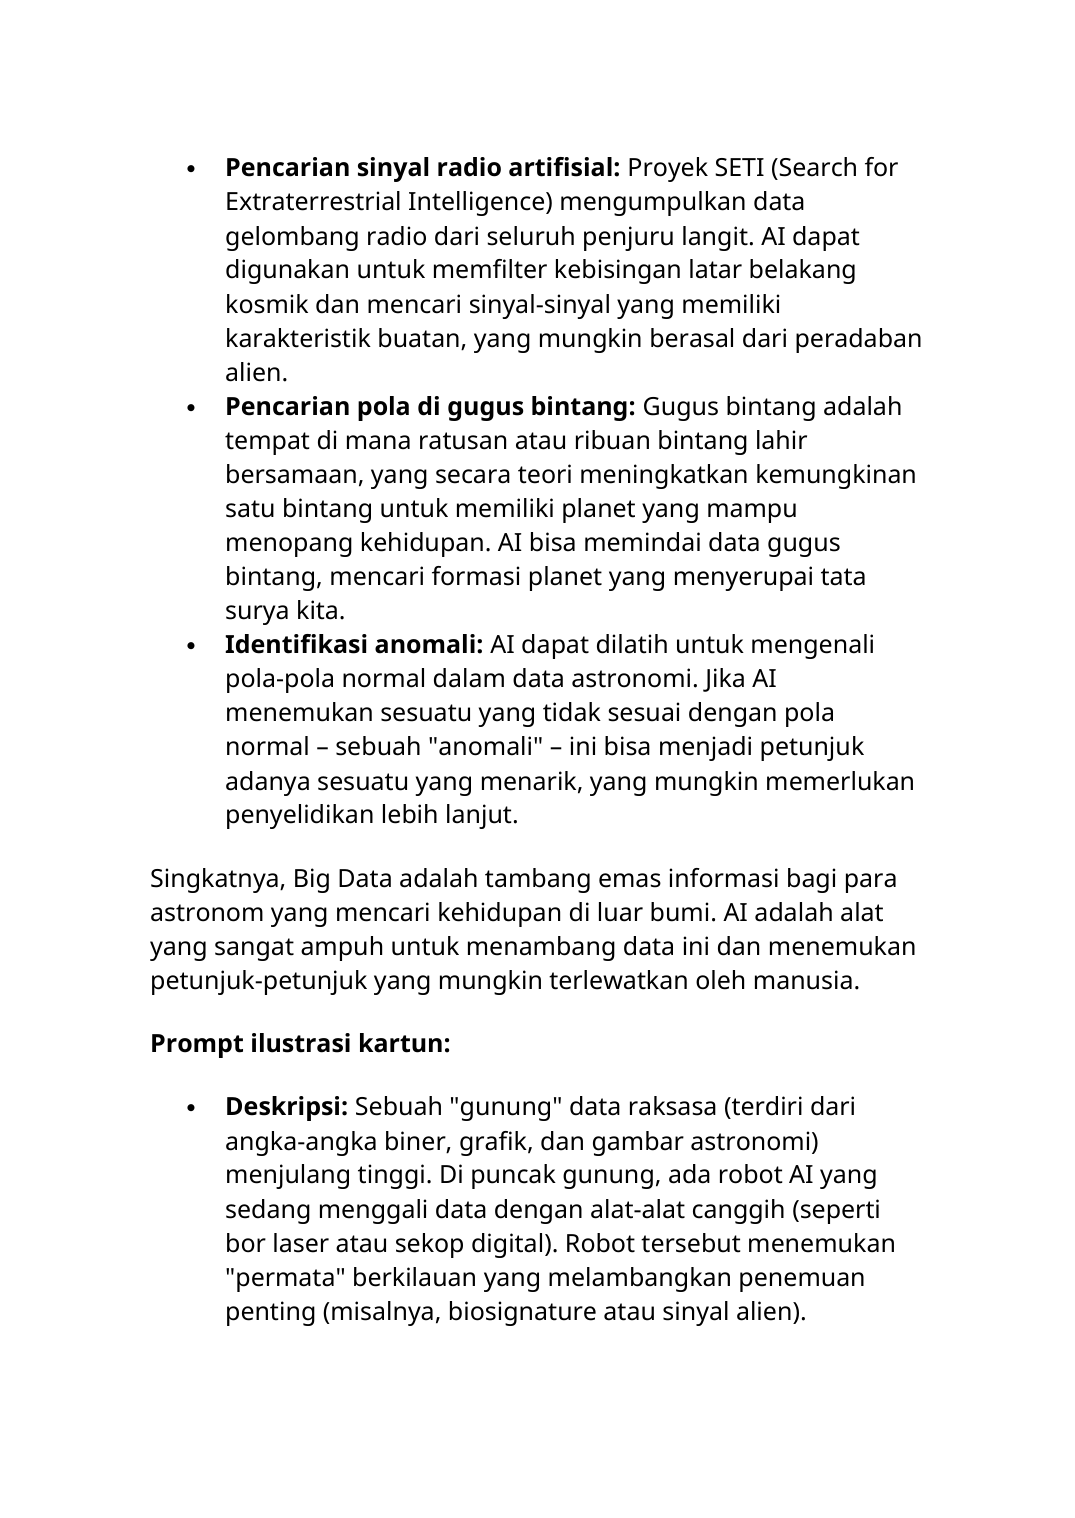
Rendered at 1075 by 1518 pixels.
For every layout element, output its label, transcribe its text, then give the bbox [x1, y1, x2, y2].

list Pencarian sinyal radio artifisial: Proyek SETI (Search for Extraterrestrial Intelligence) mengumpulkan data gelombang radio dari seluruh penjuru langit. AI dapat digunakan untuk memfilter kebisingan latar belakang kosmik dan mencari sinyal-sinyal yang memiliki karakteristik buatan, yang mungkin berasal dari peradaban alien. [187, 150, 925, 388]
list Identifikasi anomali: AI dapat dilatih untuk mengenali pola-pola normal dalam data astronomi. Jika AI menemukan sesuatu yang tidak sesuai dengan pola normal – sebuah "anomali" – ini bisa menjadi petunjuk adanya sesuatu yang menarik, yang mungkin memerlukan penyelidikan lebih lanjut. [187, 627, 925, 831]
text Prompt ilustrasi kartun: [150, 1026, 925, 1060]
list Pencarian pola di gugus bintang: Gugus bintang adalah tempat di mana ratusan atau ribuan bintang lahir bersamaan, yang secara teori meningkatkan kemungkinan satu bintang untuk memiliki planet yang mampu menopang kehidupan. AI bisa memindai data gugus bintang, mencari formasi planet yang menyerupai tata surya kita. [187, 388, 925, 627]
text Singkatnya, Big Data adalah tambang emas informasi bagi para astronom yang mencari kehidupan di luar bumi. AI adalah alat yang sangat ampuh untuk menambang data ini dan menemukan petunjuk-petunjuk yang mungkin terlewatkan oleh manusia. [150, 860, 925, 997]
list Deskripsi: Sebuah "gunung" data raksasa (terdiri dari angka-angka biner, grafik, dan gambar astronomi) menjulang tinggi. Di puncak gunung, ada robot AI yang sedang menggali data dengan alat-alat canggih (seperti bor laser atau sekop digital). Robot tersebut menemukan "permata" berkilauan yang melambangkan penemuan penting (misalnya, biosignature atau sinyal alien). [187, 1089, 925, 1327]
